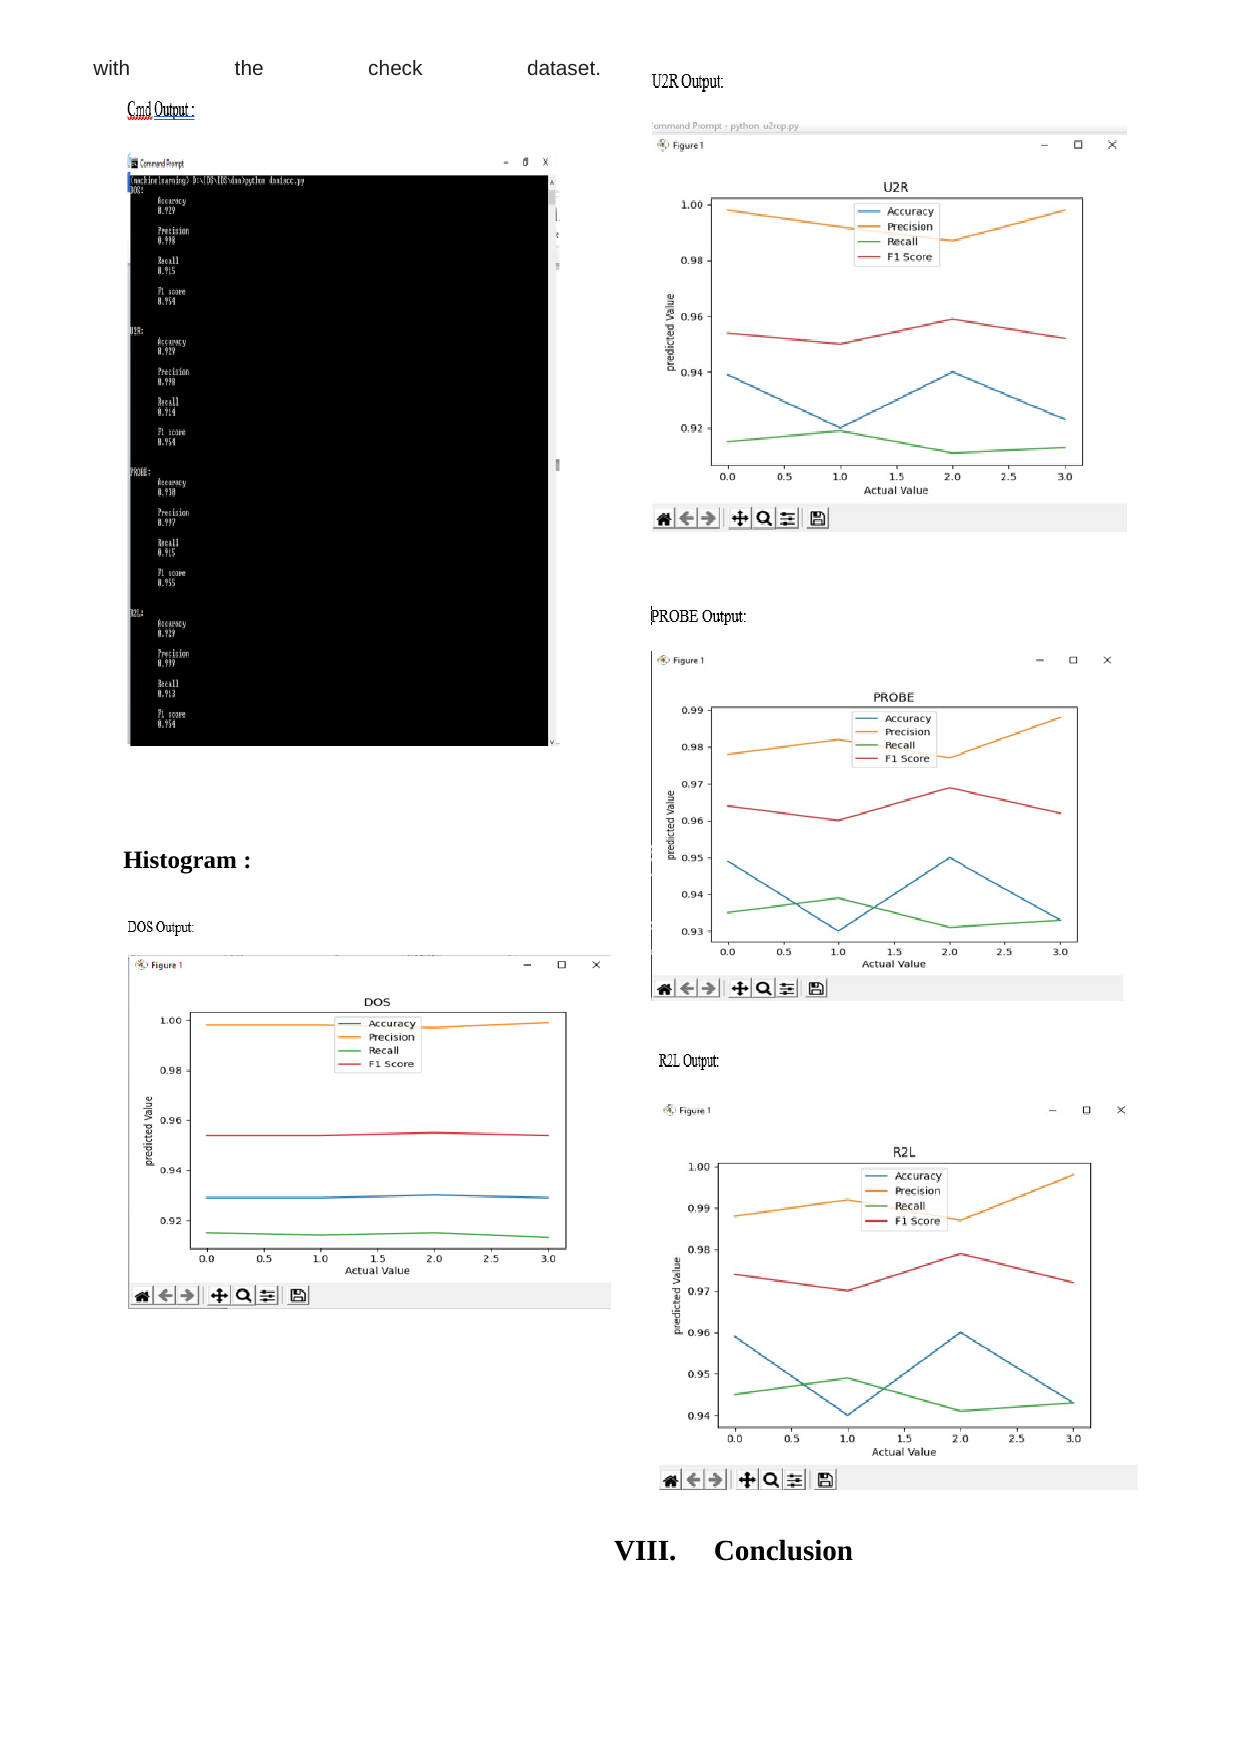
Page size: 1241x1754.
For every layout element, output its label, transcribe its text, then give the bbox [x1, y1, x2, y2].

text Histogram : [123, 845, 601, 874]
picture [93, 83, 582, 756]
list Conclusion [676, 1533, 1147, 1567]
picture [123, 902, 612, 1313]
picture [638, 56, 1127, 546]
picture [638, 581, 1127, 1006]
picture [638, 1041, 1142, 1492]
